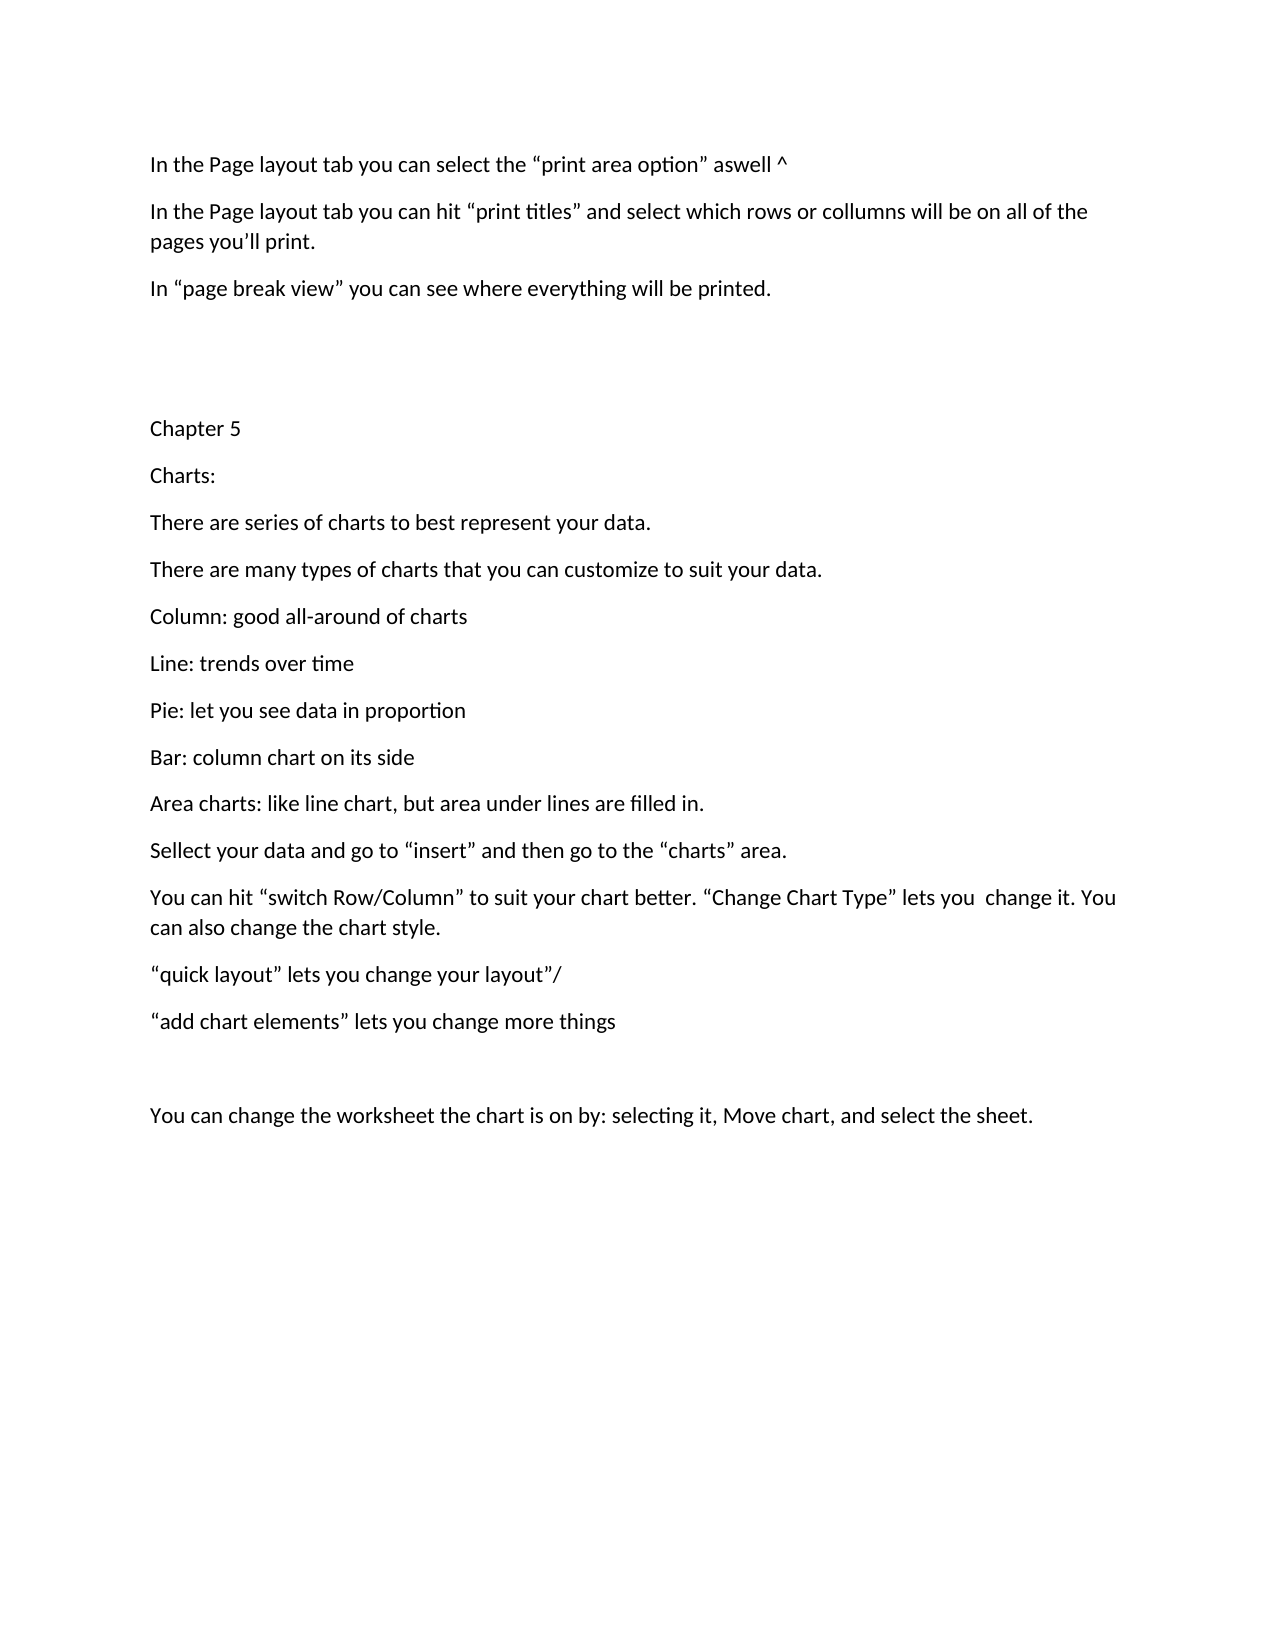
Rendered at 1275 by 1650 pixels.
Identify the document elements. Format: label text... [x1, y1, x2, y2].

text Bar: column chart on its side [150, 743, 1125, 771]
text “add chart elements” lets you change more things [150, 1007, 1125, 1035]
text In the Page layout tab you can hit “print titles” and select which rows or collumns will be on all of the pages you’ll print. [150, 197, 1125, 255]
text In the Page layout tab you can select the “print area option” aswell ^ [150, 150, 1125, 178]
text Line: trends over time [150, 649, 1125, 677]
text Column: good all-around of charts [150, 602, 1125, 630]
text Pie: let you see data in proportion [150, 696, 1125, 724]
text There are series of charts to best represent your data. [150, 508, 1125, 536]
text There are many types of charts that you can customize to suit your data. [150, 555, 1125, 583]
text Chapter 5 [150, 414, 1125, 443]
text “quick layout” lets you change your layout”/ [150, 960, 1125, 988]
text Charts: [150, 461, 1125, 489]
text You can change the worksheet the chart is on by: selecting it, Move chart, and select the sheet. [150, 1101, 1125, 1129]
text Area charts: like line chart, but area under lines are filled in. [150, 789, 1125, 818]
text Sellect your data and go to “insert” and then go to the “charts” area. [150, 836, 1125, 864]
text You can hit “switch Row/Column” to suit your chart better. “Change Chart Type” lets you change it. You can also change the chart style. [150, 883, 1125, 942]
text In “page break view” you can see where everything will be printed. [150, 274, 1125, 302]
